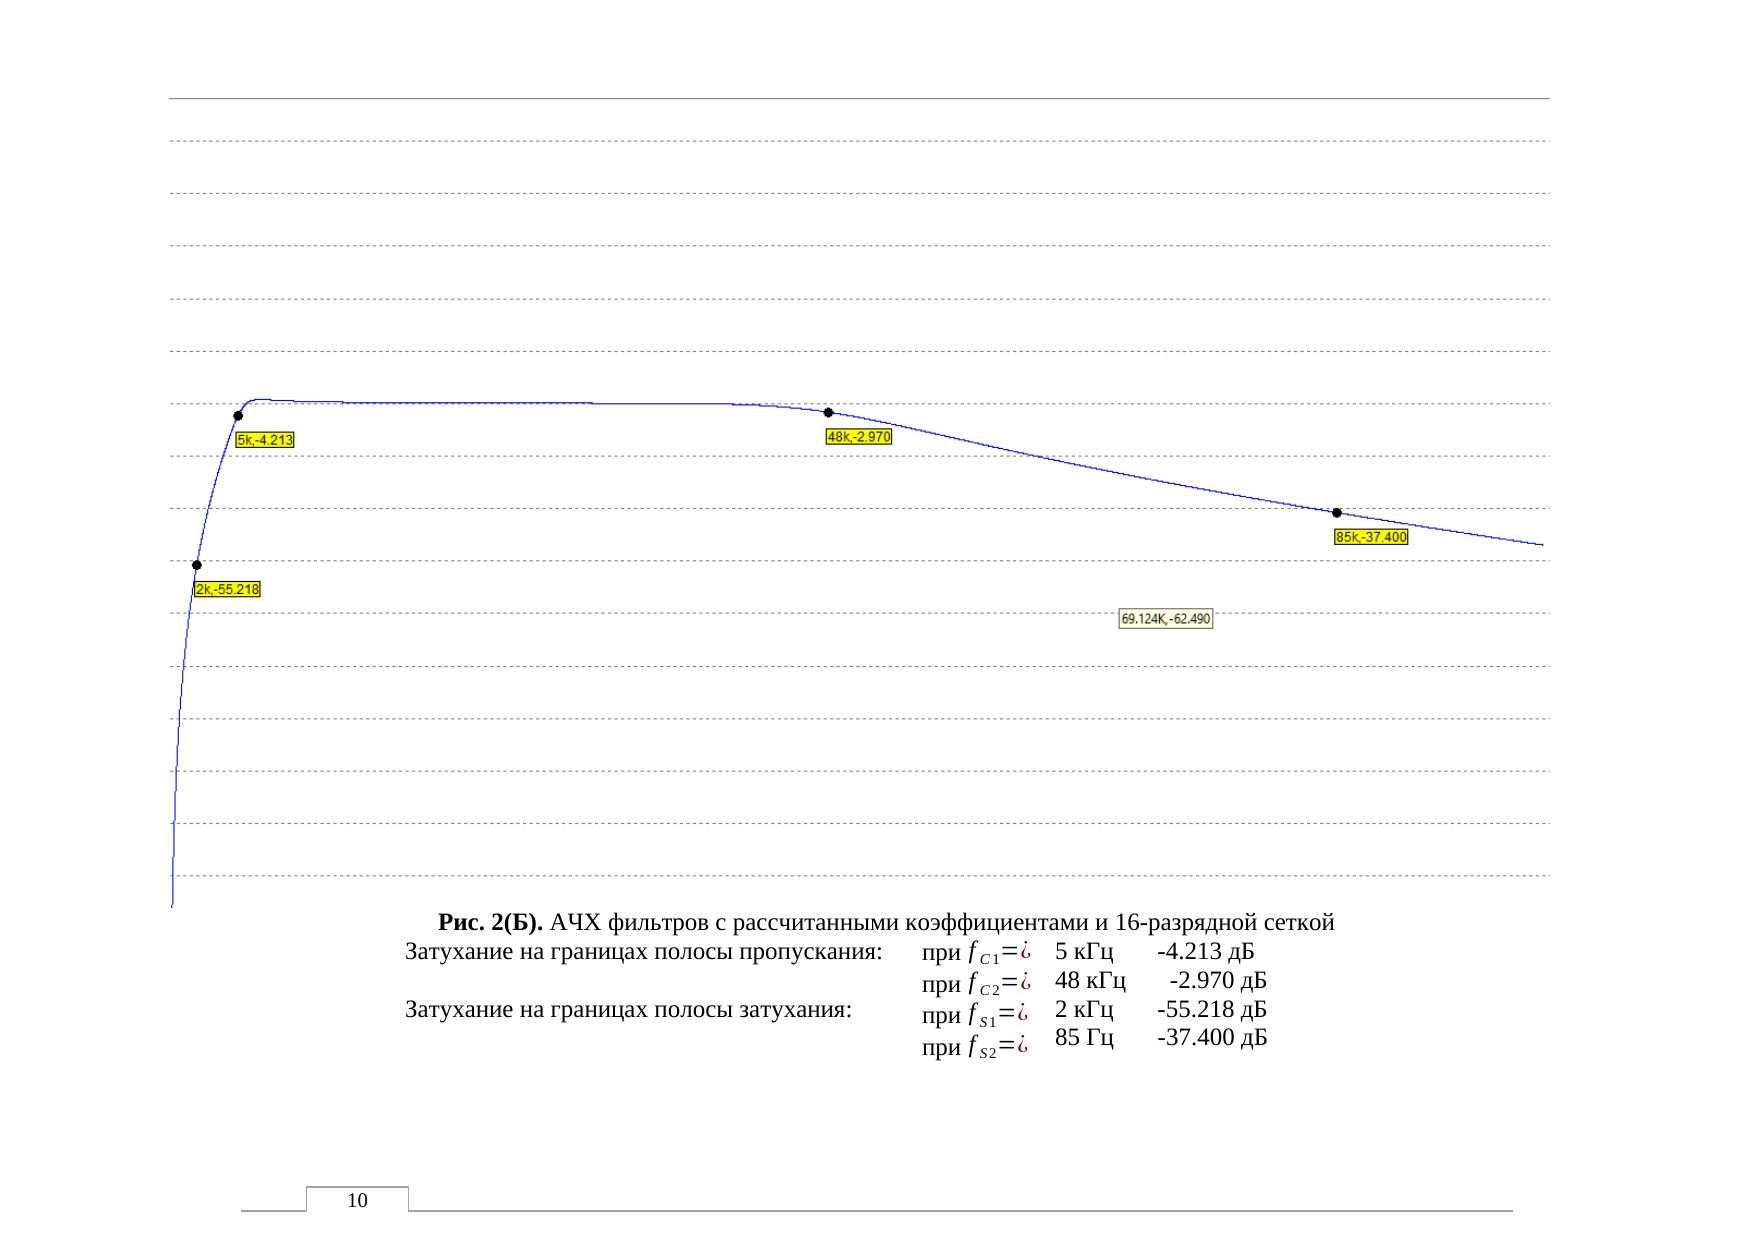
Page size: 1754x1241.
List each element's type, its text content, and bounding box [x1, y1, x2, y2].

table_header при при при при [911, 936, 1043, 1062]
table_header 5 кГц -4.213 дБ 48 кГц -2.970 дБ 2 кГц -55.218 дБ 85 Гц -37.400 дБ [1044, 936, 1379, 1062]
table_header Затухание на границах полосы пропускания: Затухание на границах полосы затухания: [394, 936, 911, 1062]
picture [168, 97, 1551, 908]
text Рис. 2(Б). АЧХ фильтров с рассчитанными коэффициентами и 16-разрядной сеткой [75, 907, 1698, 936]
